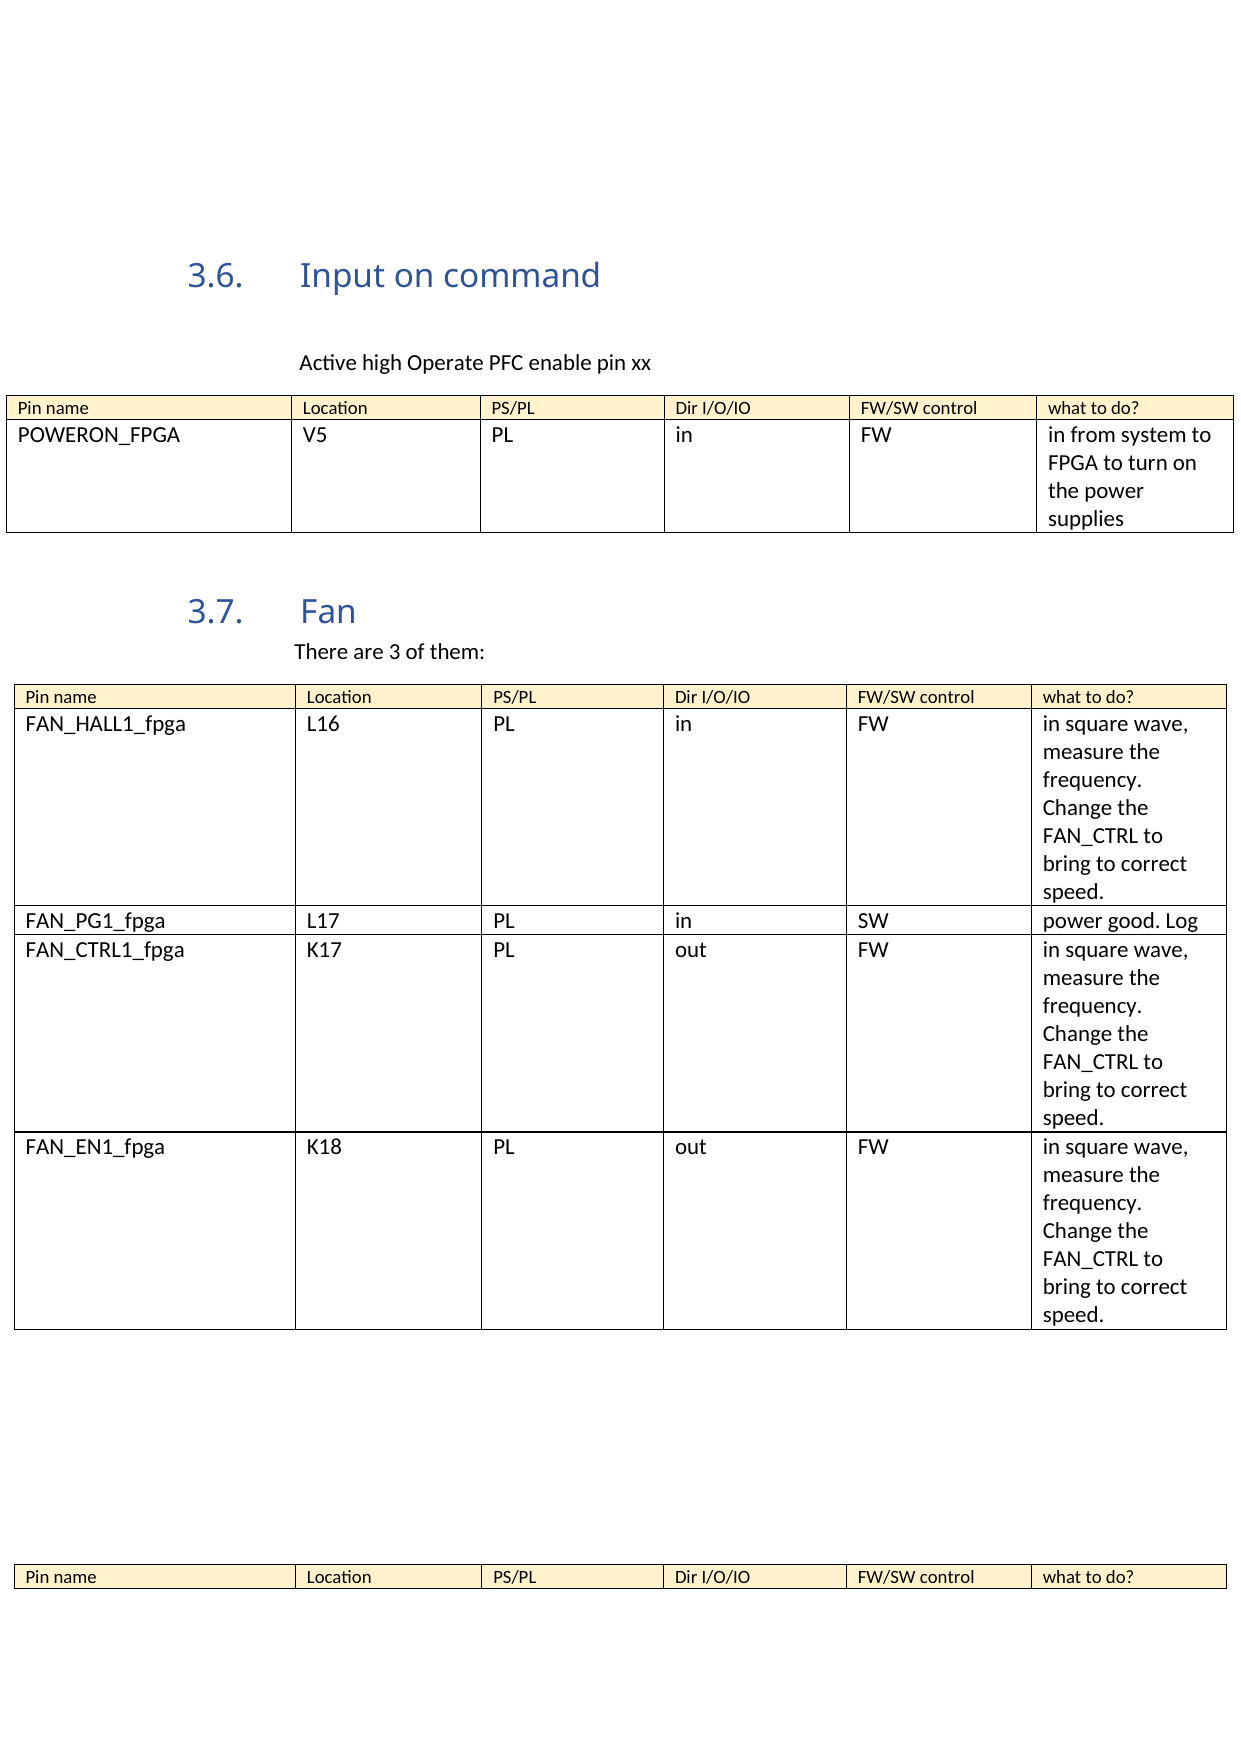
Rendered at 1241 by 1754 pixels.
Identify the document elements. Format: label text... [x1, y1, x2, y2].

table_header PS/PL [482, 685, 663, 708]
table_header Dir I/O/IO [664, 1565, 846, 1588]
table_header PS/PL [482, 1565, 663, 1588]
subtitle Input on command [187, 252, 1090, 297]
table_cell out [664, 935, 846, 1131]
table_cell FW [847, 1133, 1031, 1328]
table_cell K18 [296, 1133, 481, 1328]
table_cell FW [847, 935, 1031, 1131]
table_cell V5 [292, 420, 480, 532]
table_header Pin name [7, 396, 291, 419]
table_cell in [664, 709, 846, 905]
table_header Location [292, 396, 480, 419]
table_cell L16 [296, 709, 481, 905]
table_cell FW [850, 420, 1036, 532]
table_cell in [665, 420, 849, 532]
table_cell PL [482, 935, 663, 1131]
table_header FW/SW control [847, 685, 1031, 708]
table_header PS/PL [481, 396, 664, 419]
table_header Location [296, 1565, 481, 1588]
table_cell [1032, 1133, 1226, 1328]
table_cell FW [847, 709, 1031, 905]
table_header what to do? [1037, 396, 1233, 419]
table_cell PL [481, 420, 664, 532]
table_cell FAN_EN1_fpga [15, 1133, 295, 1328]
table_header Pin name [15, 685, 295, 708]
table_cell K17 [296, 935, 481, 1131]
table_header Location [296, 685, 481, 708]
table_cell in from system to FPGA to turn on the power supplies [1037, 420, 1233, 532]
table_header what to do? [1032, 1565, 1226, 1588]
table_header Dir I/O/IO [664, 685, 846, 708]
table_cell POWERON_FPGA [7, 420, 291, 532]
text There are 3 of them: [150, 637, 1090, 665]
table_cell L17 [296, 906, 481, 934]
table_header FW/SW control [847, 1565, 1031, 1588]
table_header Pin name [15, 1565, 295, 1588]
table_cell in [664, 906, 846, 934]
table_cell FAN_CTRL1_fpga [15, 935, 295, 1131]
table_header Dir I/O/IO [665, 396, 849, 419]
table_cell FAN_HALL1_fpga [15, 709, 295, 905]
table_cell PL [482, 906, 663, 934]
table_header FW/SW control [850, 396, 1036, 419]
table_cell FAN_PG1_fpga [15, 906, 295, 934]
table_cell out [664, 1133, 846, 1328]
table_cell SW [847, 906, 1031, 934]
table_cell in square wave, measure the frequency. Change the FAN_CTRL to bring to correct speed. [1032, 935, 1226, 1131]
text Active high Operate PFC enable pin xx [150, 348, 1090, 376]
table_cell power good. Log [1032, 906, 1226, 934]
table_cell in square wave, measure the frequency. Change the FAN_CTRL to bring to correct speed. [1032, 709, 1226, 905]
table_cell PL [482, 1133, 663, 1328]
table_cell PL [482, 709, 663, 905]
subtitle Fan [187, 588, 1090, 633]
table_header what to do? [1032, 685, 1226, 708]
